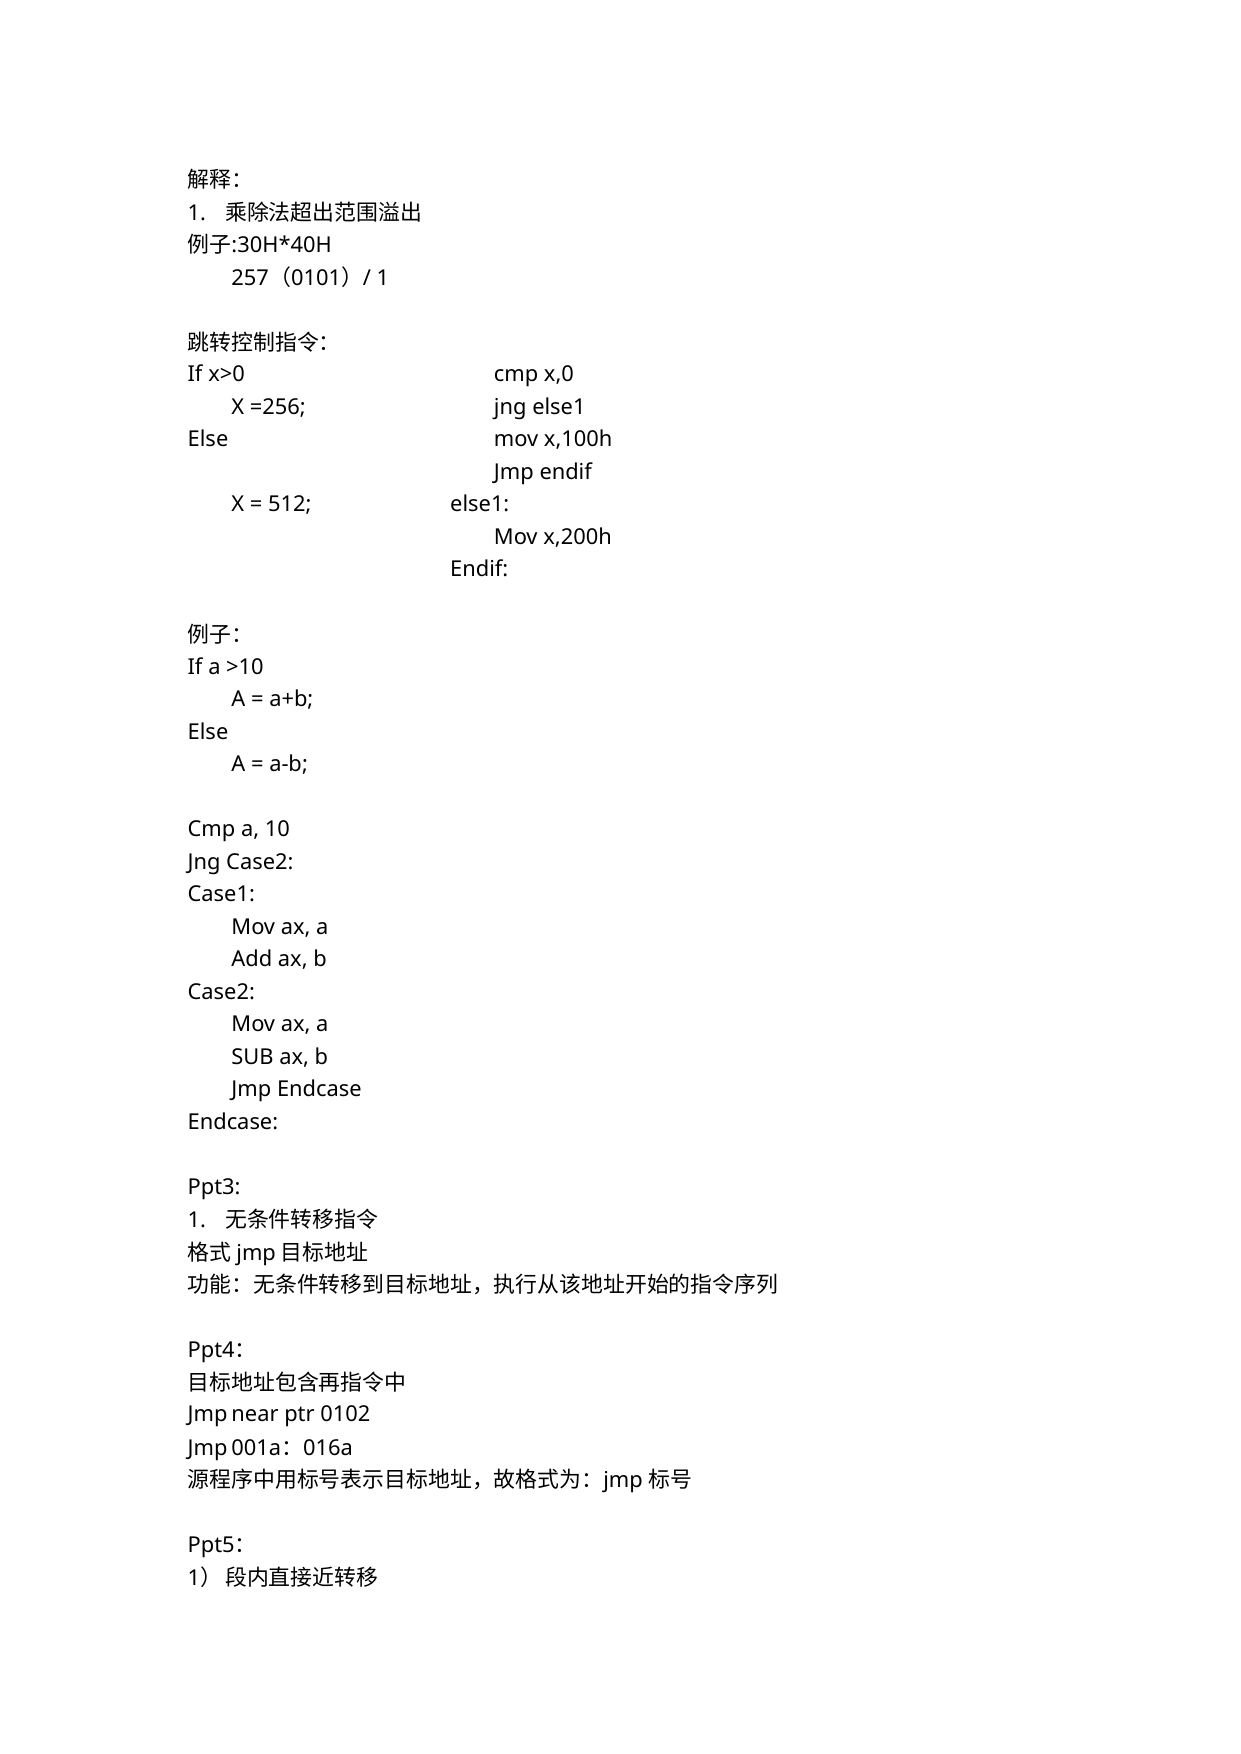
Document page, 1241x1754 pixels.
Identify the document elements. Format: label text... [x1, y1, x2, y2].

text X = 512; else1: [187, 487, 1053, 519]
text 功能：无条件转移到目标地址，执行从该地址开始的指令序列 [187, 1267, 1053, 1299]
text 格式 jmp目标地址 [187, 1234, 1053, 1267]
text Jmp near ptr 0102 [187, 1397, 1053, 1429]
text Mov ax, a [187, 909, 1053, 942]
text Else mov x,100h [187, 422, 1053, 454]
text Cmp a, 10 [187, 812, 1053, 844]
text If a >10 [187, 649, 1053, 682]
text 解释： [187, 162, 1053, 194]
list 无条件转移指令 [187, 1202, 1053, 1234]
text 例子:30H*40H [187, 227, 1053, 259]
text Add ax, b [187, 942, 1053, 974]
text Jmp Endcase [187, 1072, 1053, 1104]
text 257（0101）/ 1 [187, 259, 1053, 292]
text Jmp 001a：016a [187, 1429, 1053, 1462]
text If x>0 cmp x,0 [187, 357, 1053, 389]
text Jng Case2: [187, 844, 1053, 877]
text 跳转控制指令： [187, 324, 1053, 357]
text Case1: [187, 877, 1053, 909]
text Endif: [187, 552, 1053, 584]
text 例子： [187, 617, 1053, 649]
text 目标地址包含再指令中 [187, 1364, 1053, 1397]
text 源程序中用标号表示目标地址，故格式为：jmp 标号 [187, 1462, 1053, 1494]
text Ppt4： [187, 1332, 1053, 1364]
text Else [187, 714, 1053, 747]
list 段内直接近转移 [187, 1559, 1053, 1592]
text SUB ax, b [187, 1039, 1053, 1072]
list 乘除法超出范围溢出 [187, 194, 1053, 227]
text Endcase: [187, 1104, 1053, 1137]
text X =256; jng else1 [187, 389, 1053, 422]
text Ppt5： [187, 1527, 1053, 1559]
text Jmp endif [187, 454, 1053, 487]
text Ppt3: [187, 1169, 1053, 1202]
text A = a+b; [187, 682, 1053, 714]
text Mov x,200h [187, 519, 1053, 552]
text A = a-b; [187, 747, 1053, 779]
text Case2: [187, 974, 1053, 1007]
text Mov ax, a [187, 1007, 1053, 1039]
